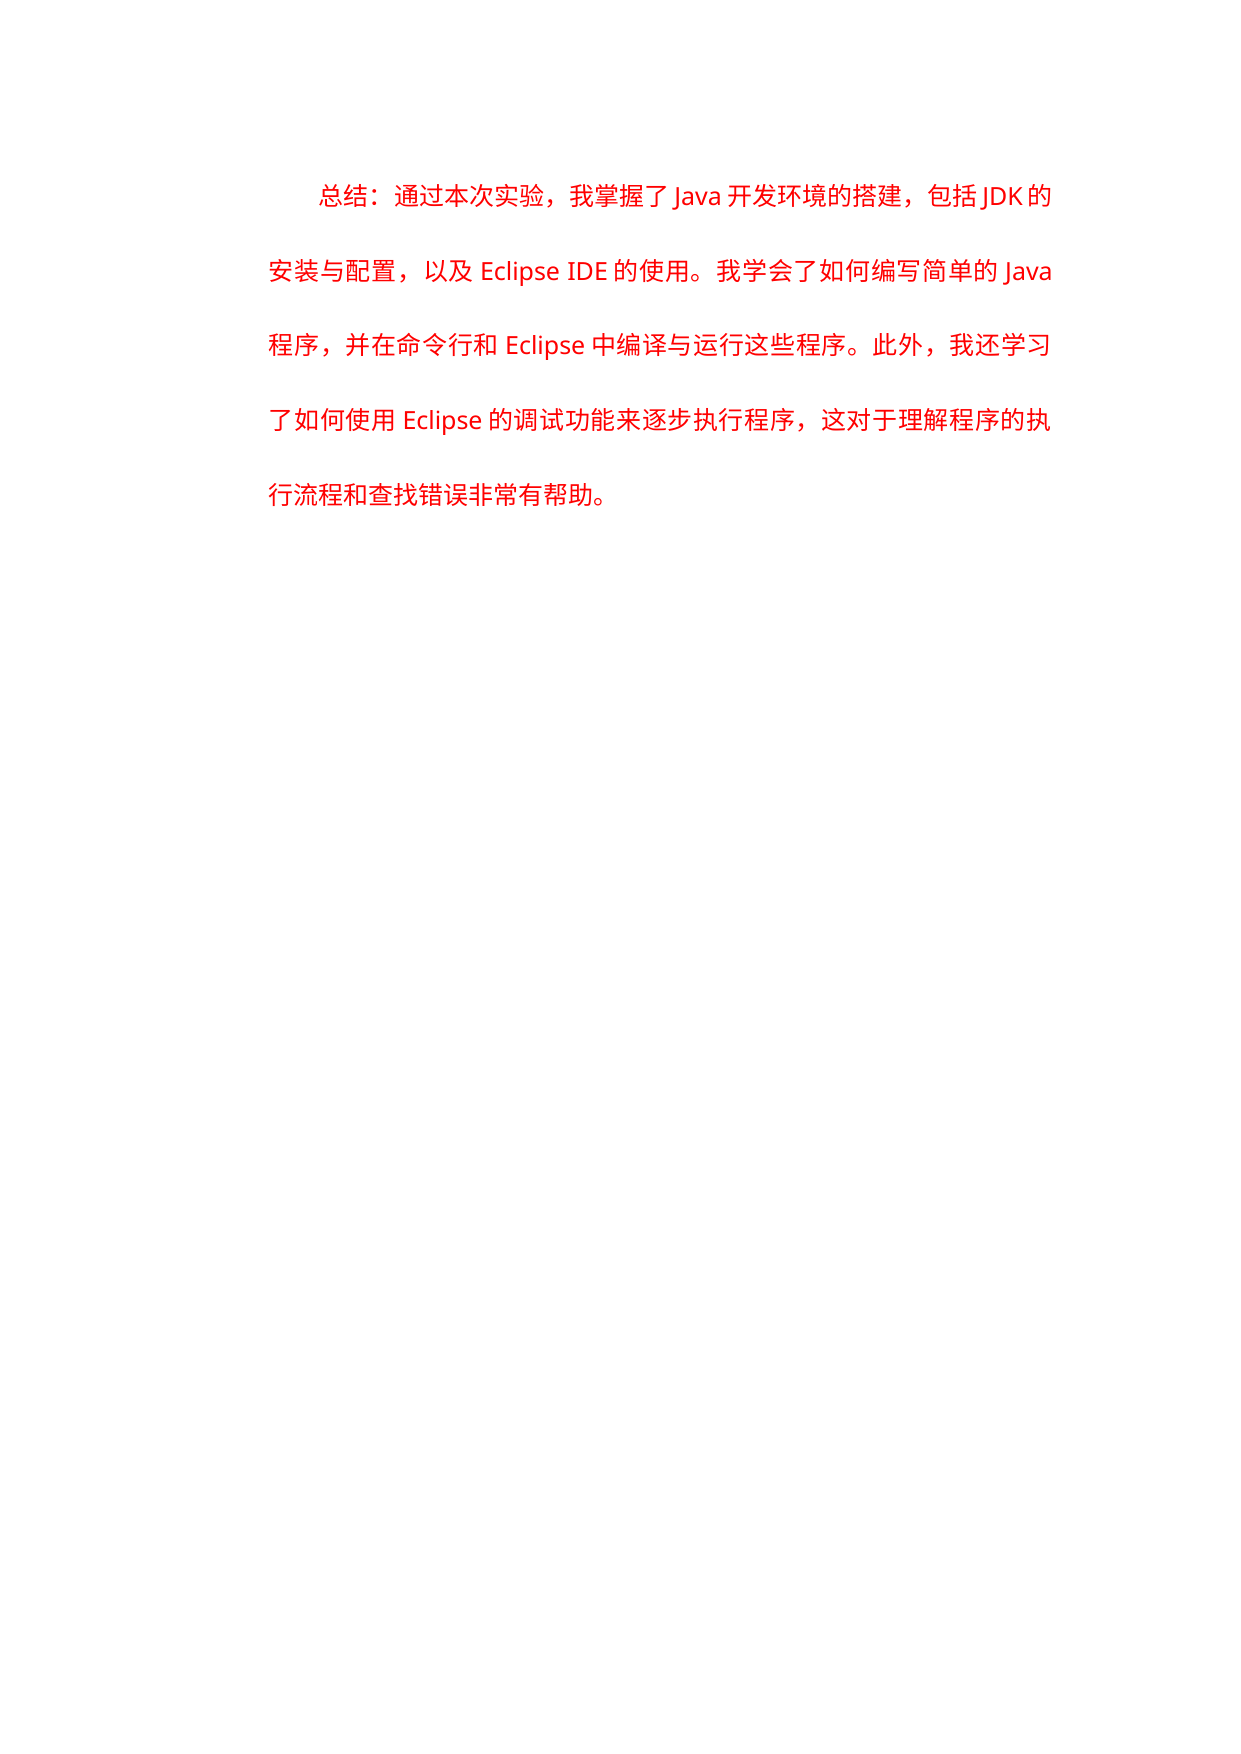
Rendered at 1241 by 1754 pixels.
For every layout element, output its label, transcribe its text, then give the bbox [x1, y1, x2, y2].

list 总结：通过本次实验，我掌握了Java开发环境的搭建，包括JDK的安装与配置，以及Eclipse IDE的使用。我学会了如何编写简单的Java程序，并在命令行和Eclipse中编译与运行这些程序。此外，我还学习了如何使用Eclipse的调试功能来逐步执行程序，这对于理解程序的执行流程和查找错误非常有帮助。 [269, 162, 1053, 526]
